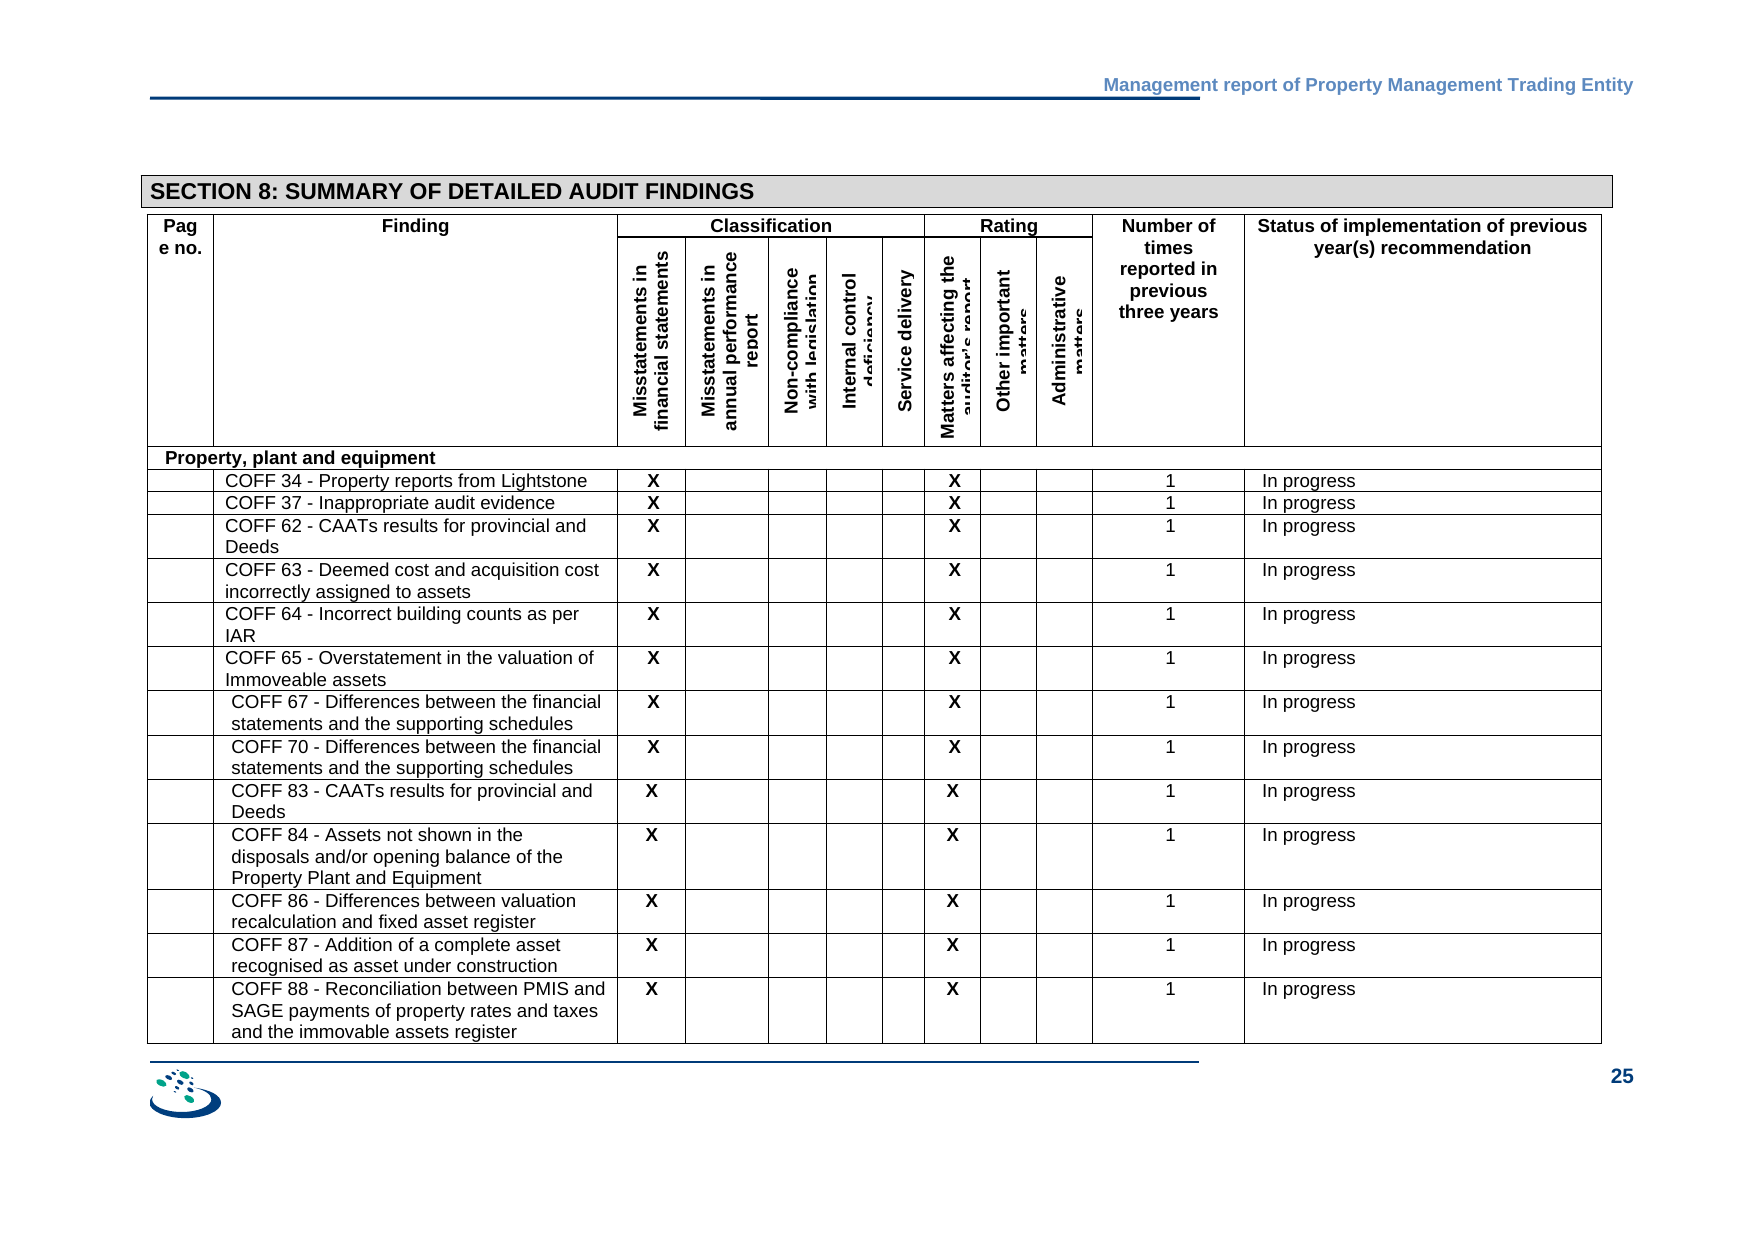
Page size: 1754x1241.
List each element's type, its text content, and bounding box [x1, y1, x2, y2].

table_cell X [618, 515, 685, 558]
table_cell [981, 780, 1036, 823]
table_cell [686, 603, 768, 646]
table_cell COFF 63 - Deemed cost and acquisition cost incorrectly assigned to assets [214, 559, 617, 602]
table_cell [148, 978, 213, 1043]
table_cell X [925, 515, 980, 558]
table_cell X [925, 603, 980, 646]
table_cell [148, 492, 213, 514]
table_cell X [618, 780, 685, 823]
table_cell [883, 890, 924, 933]
table_cell Service delivery [883, 238, 924, 446]
table_cell [883, 647, 924, 690]
table_cell [981, 934, 1036, 977]
table_header Number of times reported in previous three years [1093, 215, 1244, 446]
table_cell X [925, 978, 980, 1043]
table_cell In progress [1245, 978, 1601, 1043]
table_cell [148, 780, 213, 823]
table_cell [1037, 559, 1092, 602]
table_cell 1 [1093, 978, 1244, 1043]
table_cell X [925, 470, 980, 491]
table_cell [827, 647, 882, 690]
table_cell [827, 824, 882, 888]
table_cell 1 [1093, 691, 1244, 734]
table_cell [769, 647, 826, 690]
table_cell X [925, 492, 980, 514]
table_cell [148, 603, 213, 646]
table_cell X [925, 559, 980, 602]
table_cell [769, 890, 826, 933]
table_cell [1037, 780, 1092, 823]
table_cell [883, 691, 924, 734]
table_cell X [618, 470, 685, 491]
table_cell 1 [1093, 492, 1244, 514]
table_cell [1037, 647, 1092, 690]
table_header Rating [925, 215, 1092, 236]
table_cell In progress [1245, 736, 1601, 779]
table_cell [686, 470, 768, 491]
table_cell [148, 470, 213, 491]
table_cell X [925, 691, 980, 734]
table_cell [883, 492, 924, 514]
table_cell Misstatements in annual performance report [686, 238, 768, 446]
table_cell In progress [1245, 824, 1601, 888]
table_cell X [618, 691, 685, 734]
table_cell In progress [1245, 515, 1601, 558]
table_cell [883, 934, 924, 977]
table_cell [827, 691, 882, 734]
table_cell [827, 470, 882, 491]
table_cell COFF 67 - Differences between the financial statements and the supporting schedules [214, 691, 617, 734]
table_cell X [618, 736, 685, 779]
table_cell [981, 559, 1036, 602]
table_cell [769, 824, 826, 888]
table_cell [981, 691, 1036, 734]
table_cell [1037, 515, 1092, 558]
table_cell [827, 890, 882, 933]
table_cell Property, plant and equipment [148, 447, 1601, 468]
table_cell COFF 34 - Property reports from Lightstone [214, 470, 617, 491]
table_cell [827, 603, 882, 646]
table_cell [883, 824, 924, 888]
table_cell 1 [1093, 470, 1244, 491]
table_cell [827, 559, 882, 602]
table_cell [769, 736, 826, 779]
table_cell [686, 691, 768, 734]
table_cell COFF 64 - Incorrect building counts as per IAR [214, 603, 617, 646]
table_cell Other important matters [981, 238, 1036, 446]
table_cell [769, 691, 826, 734]
table_cell [1037, 890, 1092, 933]
table_cell [1037, 736, 1092, 779]
table_cell X [925, 890, 980, 933]
table_cell [981, 978, 1036, 1043]
table_cell [827, 934, 882, 977]
table_cell [686, 515, 768, 558]
table_cell [686, 934, 768, 977]
table_cell 1 [1093, 515, 1244, 558]
table_cell In progress [1245, 492, 1601, 514]
table_cell [1037, 691, 1092, 734]
table_cell Matters affecting the auditor’s report [925, 238, 980, 446]
table_cell X [618, 890, 685, 933]
table_cell In progress [1245, 559, 1601, 602]
table_cell [769, 978, 826, 1043]
table_cell X [925, 647, 980, 690]
table_cell COFF 37 - Inappropriate audit evidence [214, 492, 617, 514]
table_cell [769, 603, 826, 646]
table_cell [686, 647, 768, 690]
table_cell [148, 736, 213, 779]
table_cell In progress [1245, 780, 1601, 823]
table_cell 1 [1093, 603, 1244, 646]
table_header Classification [618, 215, 924, 236]
table_cell COFF 87 - Addition of a complete asset recognised as asset under construction [214, 934, 617, 977]
table_cell [981, 492, 1036, 514]
table_cell X [618, 934, 685, 977]
table_cell In progress [1245, 470, 1601, 491]
table_cell [827, 780, 882, 823]
table_cell [769, 780, 826, 823]
table_cell COFF 65 - Overstatement in the valuation of Immoveable assets [214, 647, 617, 690]
table_cell [981, 824, 1036, 888]
table_cell [686, 978, 768, 1043]
table_cell 1 [1093, 824, 1244, 888]
table_cell [883, 559, 924, 602]
table_cell [686, 824, 768, 888]
table_cell X [925, 780, 980, 823]
table_cell X [925, 934, 980, 977]
table_cell [1037, 603, 1092, 646]
table_cell [686, 780, 768, 823]
table_header Page no. [148, 215, 213, 446]
table_cell [981, 515, 1036, 558]
table_cell [883, 736, 924, 779]
table_cell X [618, 603, 685, 646]
table_cell [883, 603, 924, 646]
table_cell [981, 470, 1036, 491]
table_cell X [925, 736, 980, 779]
table_cell [148, 559, 213, 602]
table_cell 1 [1093, 559, 1244, 602]
table_cell 1 [1093, 890, 1244, 933]
table_cell [769, 470, 826, 491]
table_cell [686, 492, 768, 514]
table_cell [827, 515, 882, 558]
table_cell COFF 62 - CAATs results for provincial and Deeds [214, 515, 617, 558]
table_cell In progress [1245, 890, 1601, 933]
table_cell [769, 515, 826, 558]
table_cell [148, 890, 213, 933]
table_cell [769, 934, 826, 977]
table_cell [769, 492, 826, 514]
table_cell [1037, 470, 1092, 491]
table_cell [883, 515, 924, 558]
table_cell X [618, 647, 685, 690]
table_cell [981, 890, 1036, 933]
table_cell [148, 647, 213, 690]
table_cell X [618, 824, 685, 888]
table_cell [148, 691, 213, 734]
table_cell [883, 978, 924, 1043]
table_cell Administrative matters [1037, 238, 1092, 446]
table_cell [883, 470, 924, 491]
table_cell [981, 603, 1036, 646]
table_cell Internal control deficiency [827, 238, 882, 446]
table_cell In progress [1245, 603, 1601, 646]
table_cell COFF 88 - Reconciliation between PMIS and SAGE payments of property rates and taxes and the immovable assets register [214, 978, 617, 1043]
table_cell [148, 934, 213, 977]
table_cell X [925, 824, 980, 888]
table_cell [1037, 978, 1092, 1043]
table_cell X [618, 492, 685, 514]
table_cell In progress [1245, 934, 1601, 977]
table_cell In progress [1245, 691, 1601, 734]
table_cell 1 [1093, 647, 1244, 690]
table_cell [1037, 824, 1092, 888]
table_cell [883, 780, 924, 823]
table_cell [827, 978, 882, 1043]
table_cell [769, 559, 826, 602]
table_cell Misstatements in financial statements [618, 238, 685, 446]
table_cell 1 [1093, 934, 1244, 977]
table_cell X [618, 559, 685, 602]
table_header Status of implementation of previous year(s) recommendation [1245, 215, 1601, 446]
table_cell [1037, 934, 1092, 977]
table_cell 1 [1093, 736, 1244, 779]
table_cell [686, 559, 768, 602]
table_cell [686, 890, 768, 933]
table_cell [981, 736, 1036, 779]
table_cell X [618, 978, 685, 1043]
table_header Finding [214, 215, 617, 446]
text SECTION 8: SUMMARY OF DETAILED AUDIT FINDINGS [142, 176, 1612, 207]
table_cell COFF 83 - CAATs results for provincial and Deeds [214, 780, 617, 823]
table_cell [148, 824, 213, 888]
table_cell [827, 492, 882, 514]
table_cell In progress [1245, 647, 1601, 690]
table_cell COFF 86 - Differences between valuation recalculation and fixed asset register [214, 890, 617, 933]
table_cell COFF 84 - Assets not shown in the disposals and/or opening balance of the Property Plant and Equipment [214, 824, 617, 888]
table_cell Non-compliance with legislation [769, 238, 826, 446]
table_cell [1037, 492, 1092, 514]
table_cell COFF 70 - Differences between the financial statements and the supporting schedules [214, 736, 617, 779]
table_cell [686, 736, 768, 779]
table_cell [981, 647, 1036, 690]
table_cell [827, 736, 882, 779]
table_cell 1 [1093, 780, 1244, 823]
table_cell [148, 515, 213, 558]
